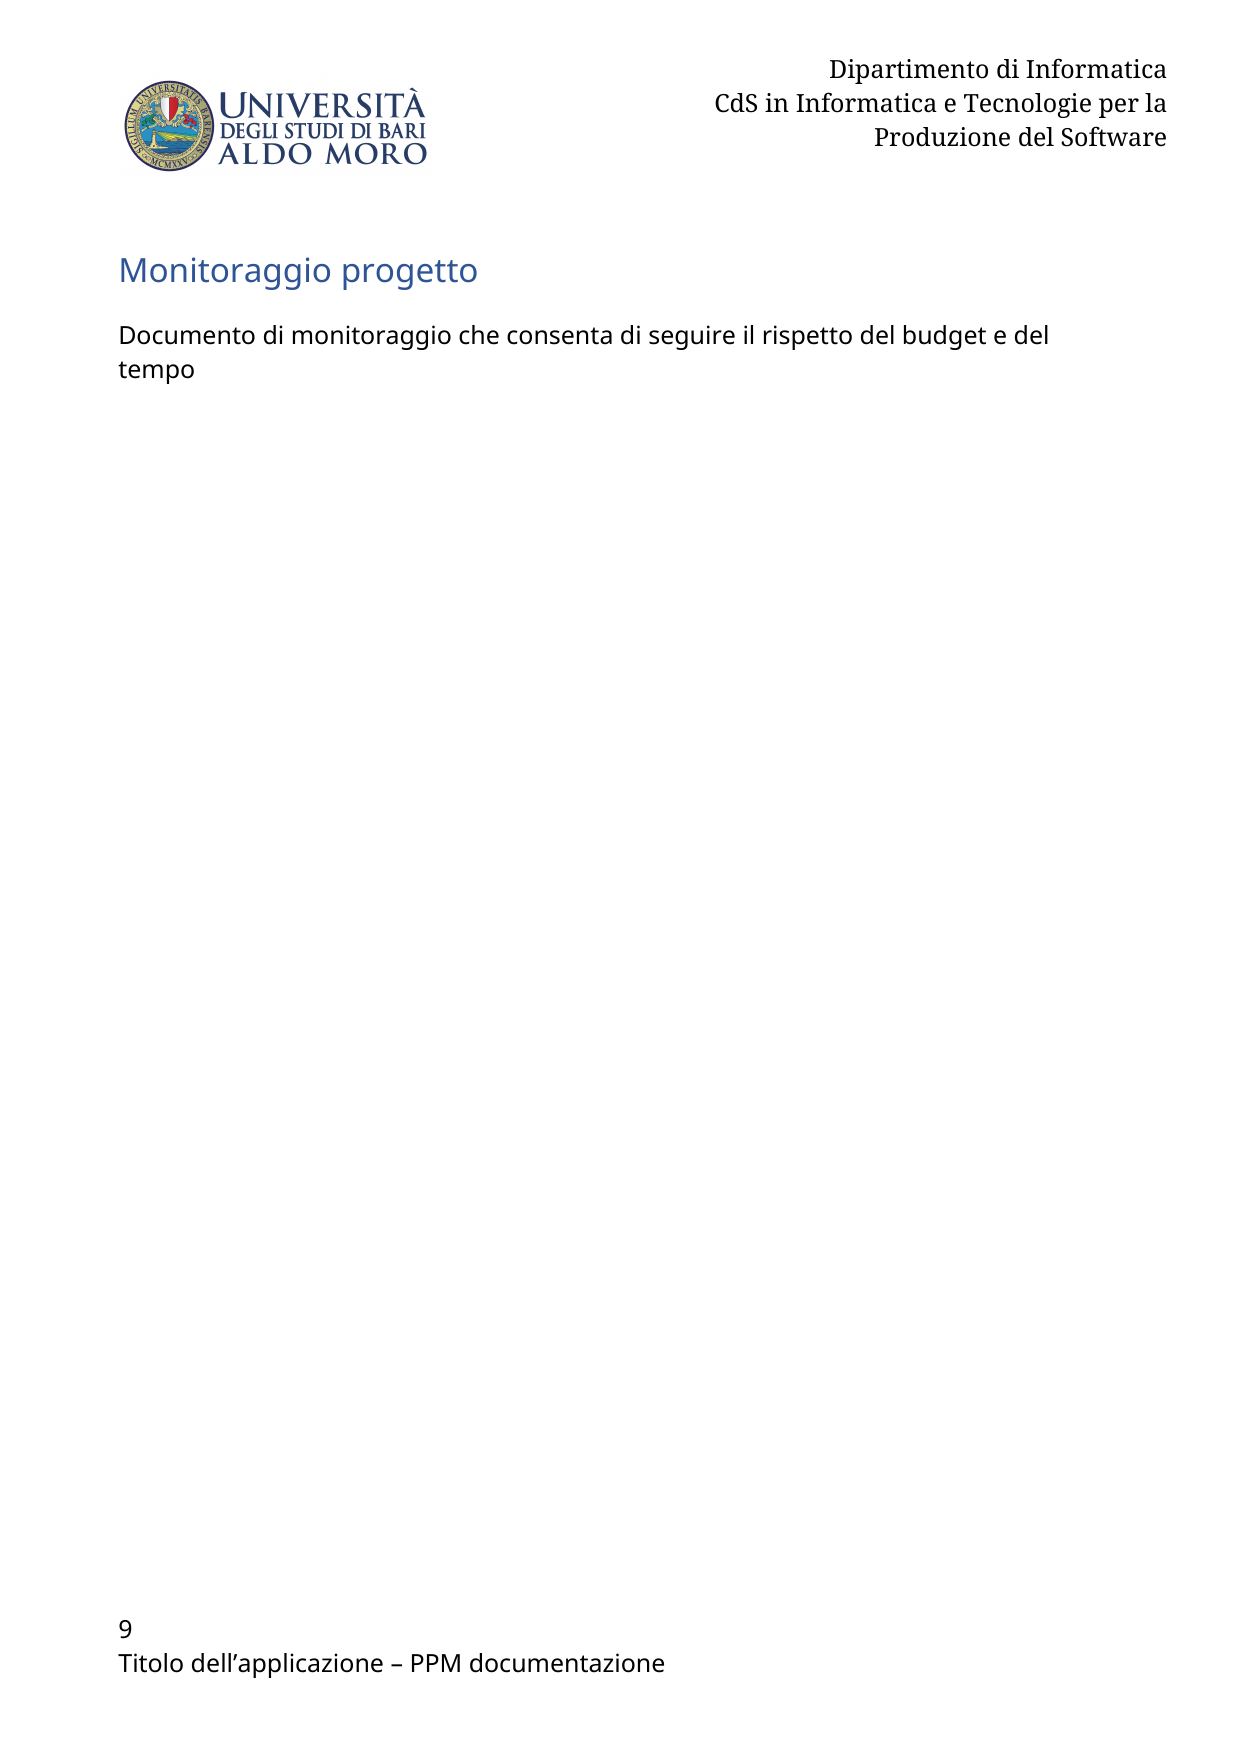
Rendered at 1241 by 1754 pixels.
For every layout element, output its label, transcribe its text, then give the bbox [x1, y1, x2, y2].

subtitle Monitoraggio progetto [118, 247, 1122, 292]
text Documento di monitoraggio che consenta di seguire il rispetto del budget e del tempo [118, 317, 1122, 386]
picture [118, 73, 433, 179]
